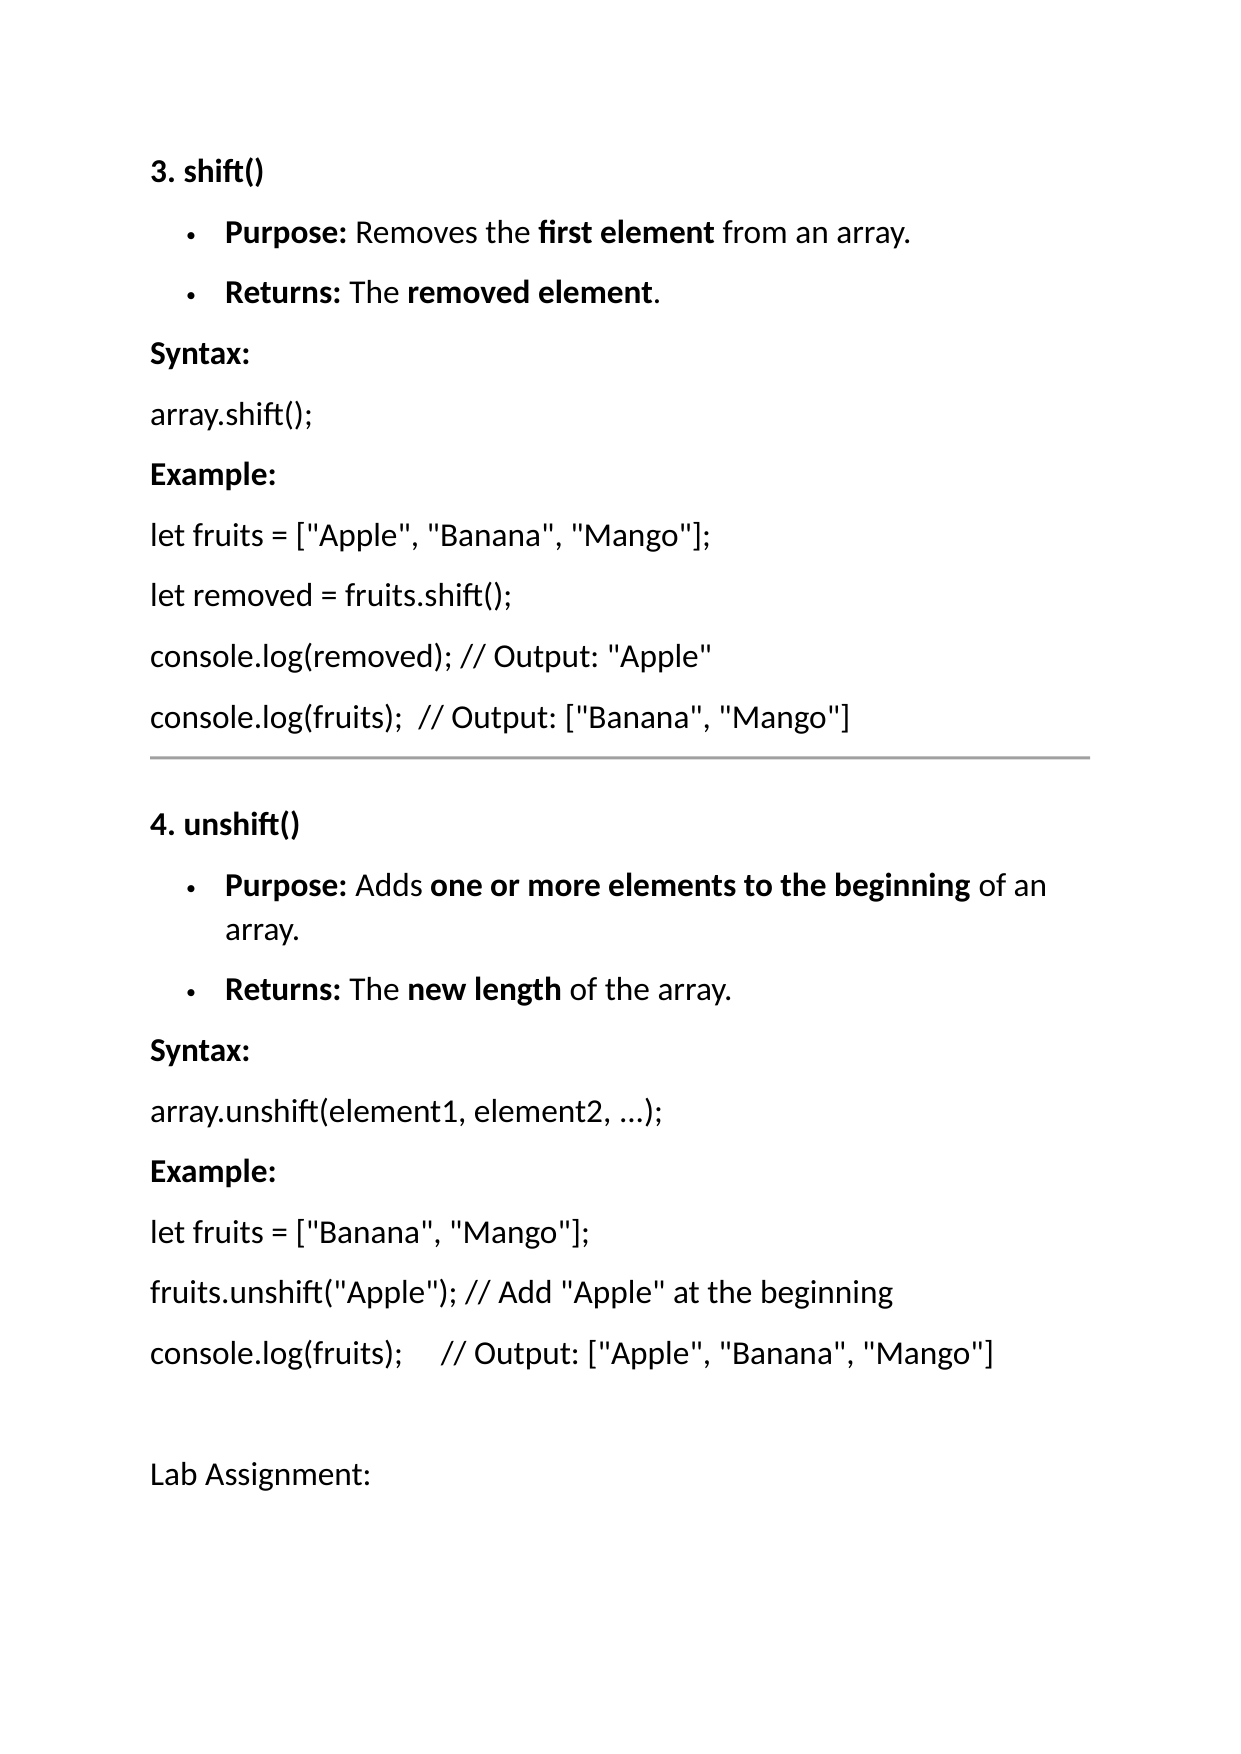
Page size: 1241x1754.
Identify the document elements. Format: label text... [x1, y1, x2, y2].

text Lab Assignment: [150, 1453, 1090, 1494]
text 3. shift() [150, 150, 1090, 191]
text console.log(fruits); // Output: ["Apple", "Banana", "Mango"] [150, 1332, 1090, 1373]
list Purpose: Adds one or more elements to the beginning of an array. [187, 864, 1090, 948]
text Syntax: [150, 332, 1090, 373]
text 4. unshift() [150, 803, 1090, 844]
text array.shift(); [150, 392, 1090, 433]
text console.log(removed); // Output: "Apple" [150, 635, 1090, 676]
list Returns: The removed element. [187, 271, 1090, 312]
text Example: [150, 1150, 1090, 1191]
text Example: [150, 453, 1090, 494]
text Syntax: [150, 1029, 1090, 1070]
text fruits.unshift("Apple"); // Add "Apple" at the beginning [150, 1271, 1090, 1312]
text array.unshift(element1, element2, ...); [150, 1089, 1090, 1130]
list Purpose: Removes the first element from an array. [187, 211, 1090, 251]
text console.log(fruits); // Output: ["Banana", "Mango"] [150, 696, 1090, 736]
text let removed = fruits.shift(); [150, 574, 1090, 615]
list Returns: The new length of the array. [187, 968, 1090, 1009]
text let fruits = ["Banana", "Mango"]; [150, 1211, 1090, 1252]
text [150, 514, 1090, 554]
